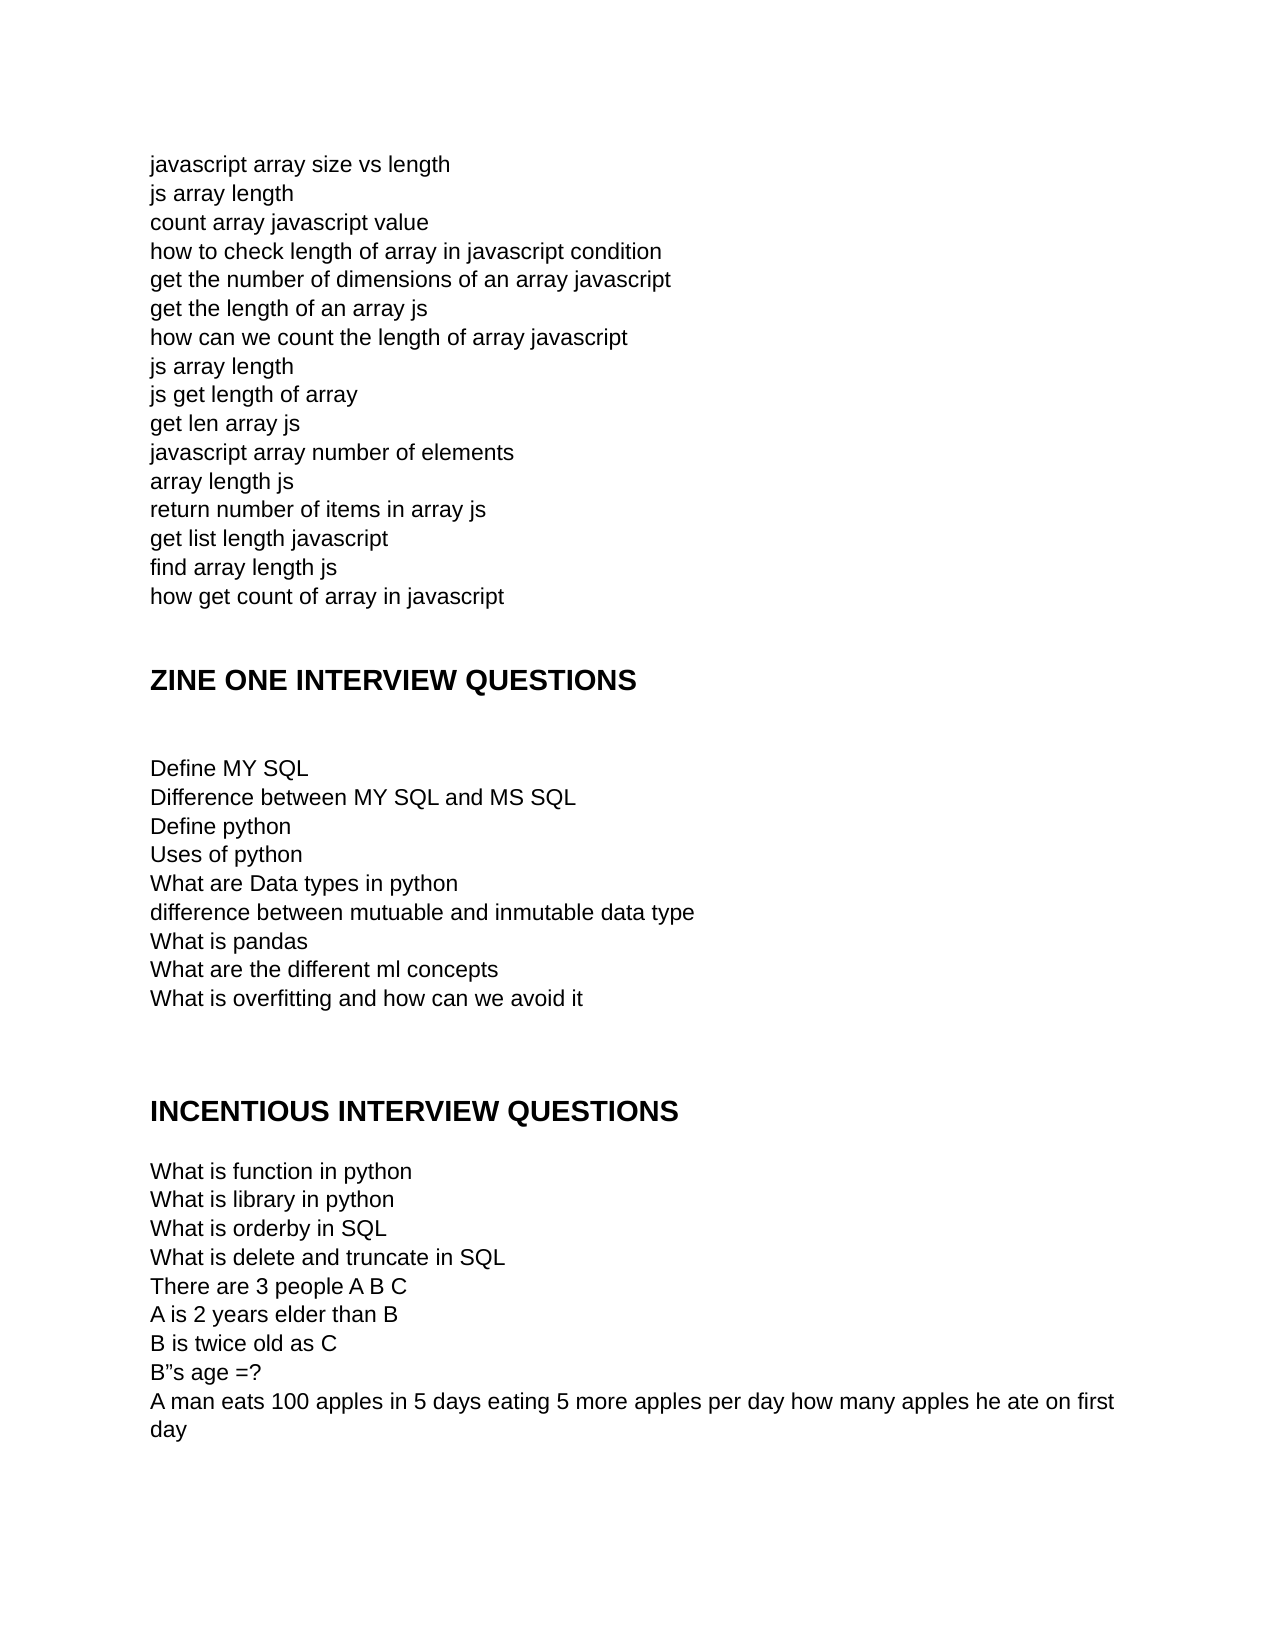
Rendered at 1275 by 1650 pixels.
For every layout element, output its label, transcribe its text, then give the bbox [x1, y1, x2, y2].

text find array length js [150, 552, 1125, 581]
text get the length of an array js [150, 294, 1125, 322]
text Uses of python [150, 840, 1125, 869]
text difference between mutuable and inmutable data type [150, 897, 1125, 926]
text js get length of array [150, 380, 1125, 409]
text What is function in python [150, 1156, 1125, 1185]
text Difference between MY SQL and MS SQL [150, 782, 1125, 811]
text A is 2 years elder than B [150, 1300, 1125, 1329]
text What are Data types in python [150, 869, 1125, 897]
text return number of items in array js [150, 495, 1125, 524]
text B is twice old as C [150, 1329, 1125, 1357]
text INCENTIOUS INTERVIEW QUESTIONS [150, 1099, 1125, 1127]
text array length js [150, 466, 1125, 495]
text js array length [150, 179, 1125, 207]
text get list length javascript [150, 524, 1125, 552]
text Define python [150, 811, 1125, 840]
text ZINE ONE INTERVIEW QUESTIONS [150, 667, 1125, 696]
text get the number of dimensions of an array javascript [150, 265, 1125, 294]
text B”s age =? [150, 1357, 1125, 1386]
text how can we count the length of array javascript [150, 322, 1125, 351]
text how to check length of array in javascript condition [150, 236, 1125, 265]
text What is library in python [150, 1185, 1125, 1214]
text Define MY SQL [150, 754, 1125, 782]
text how get count of array in javascript [150, 581, 1125, 610]
text There are 3 people A B C [150, 1271, 1125, 1300]
text get len array js [150, 409, 1125, 437]
text What are the different ml concepts [150, 955, 1125, 984]
text A man eats 100 apples in 5 days eating 5 more apples per day how many apples he ate on first day [150, 1386, 1125, 1444]
text What is overfitting and how can we avoid it [150, 984, 1125, 1012]
text javascript array number of elements [150, 437, 1125, 466]
text js array length [150, 351, 1125, 380]
text count array javascript value [150, 207, 1125, 236]
text javascript array size vs length [150, 150, 1125, 179]
text What is pandas [150, 926, 1125, 955]
text What is delete and truncate in SQL [150, 1242, 1125, 1271]
text What is orderby in SQL [150, 1214, 1125, 1242]
